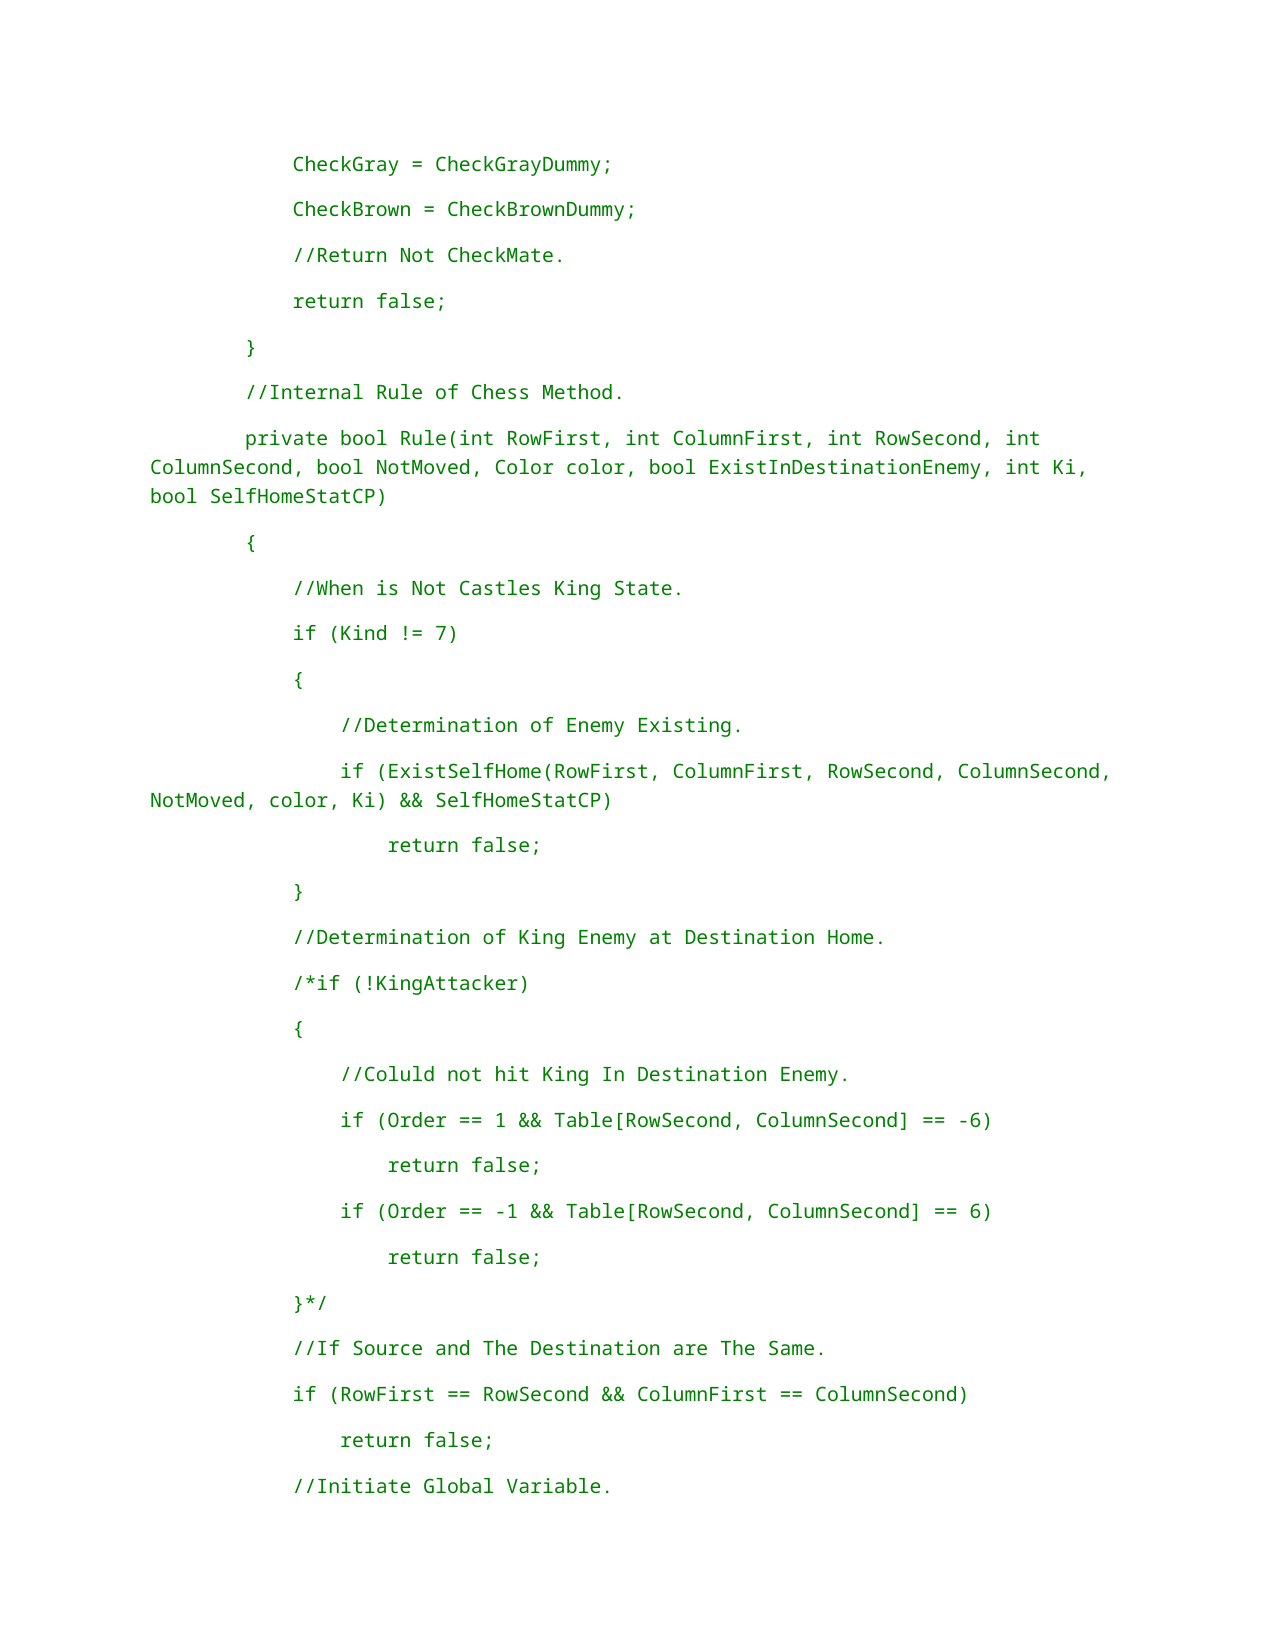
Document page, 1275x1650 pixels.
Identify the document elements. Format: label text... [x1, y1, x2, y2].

text return false; [150, 1243, 1125, 1270]
text return false; [150, 287, 1125, 314]
text //Coluld not hit King In Destination Enemy. [150, 1060, 1125, 1087]
text return false; [150, 832, 1125, 859]
text return false; [150, 1152, 1125, 1179]
text //Internal Rule of Chess Method. [150, 379, 1125, 406]
text return false; [150, 1426, 1125, 1453]
text } [150, 333, 1125, 360]
text { [150, 1014, 1125, 1042]
text }*/ [150, 1289, 1125, 1316]
text } [150, 877, 1125, 904]
text //Return Not CheckMate. [150, 241, 1125, 268]
text if (RowFirst == RowSecond && ColumnFirst == ColumnSecond) [150, 1380, 1125, 1407]
text CheckGray = CheckGrayDummy; [150, 150, 1125, 177]
text /*if (!KingAttacker) [150, 969, 1125, 996]
text { [150, 665, 1125, 692]
text //If Source and The Destination are The Same. [150, 1335, 1125, 1362]
text //When is Not Castles King State. [150, 574, 1125, 601]
text if (Order == -1 && Table[RowSecond, ColumnSecond] == 6) [150, 1197, 1125, 1224]
text //Determination of Enemy Existing. [150, 711, 1125, 738]
text if (ExistSelfHome(RowFirst, ColumnFirst, RowSecond, ColumnSecond, NotMoved, color, Ki) && SelfHomeStatCP) [150, 757, 1125, 813]
text { [150, 528, 1125, 555]
text //Determination of King Enemy at Destination Home. [150, 923, 1125, 950]
text if (Kind != 7) [150, 620, 1125, 647]
text private bool Rule(int RowFirst, int ColumnFirst, int RowSecond, int ColumnSecond, bool NotMoved, Color color, bool ExistInDestinationEnemy, int Ki, bool SelfHomeStatCP) [150, 424, 1125, 509]
text if (Order == 1 && Table[RowSecond, ColumnSecond] == -6) [150, 1106, 1125, 1133]
text //Initiate Global Variable. [150, 1472, 1125, 1499]
text CheckBrown = CheckBrownDummy; [150, 196, 1125, 223]
